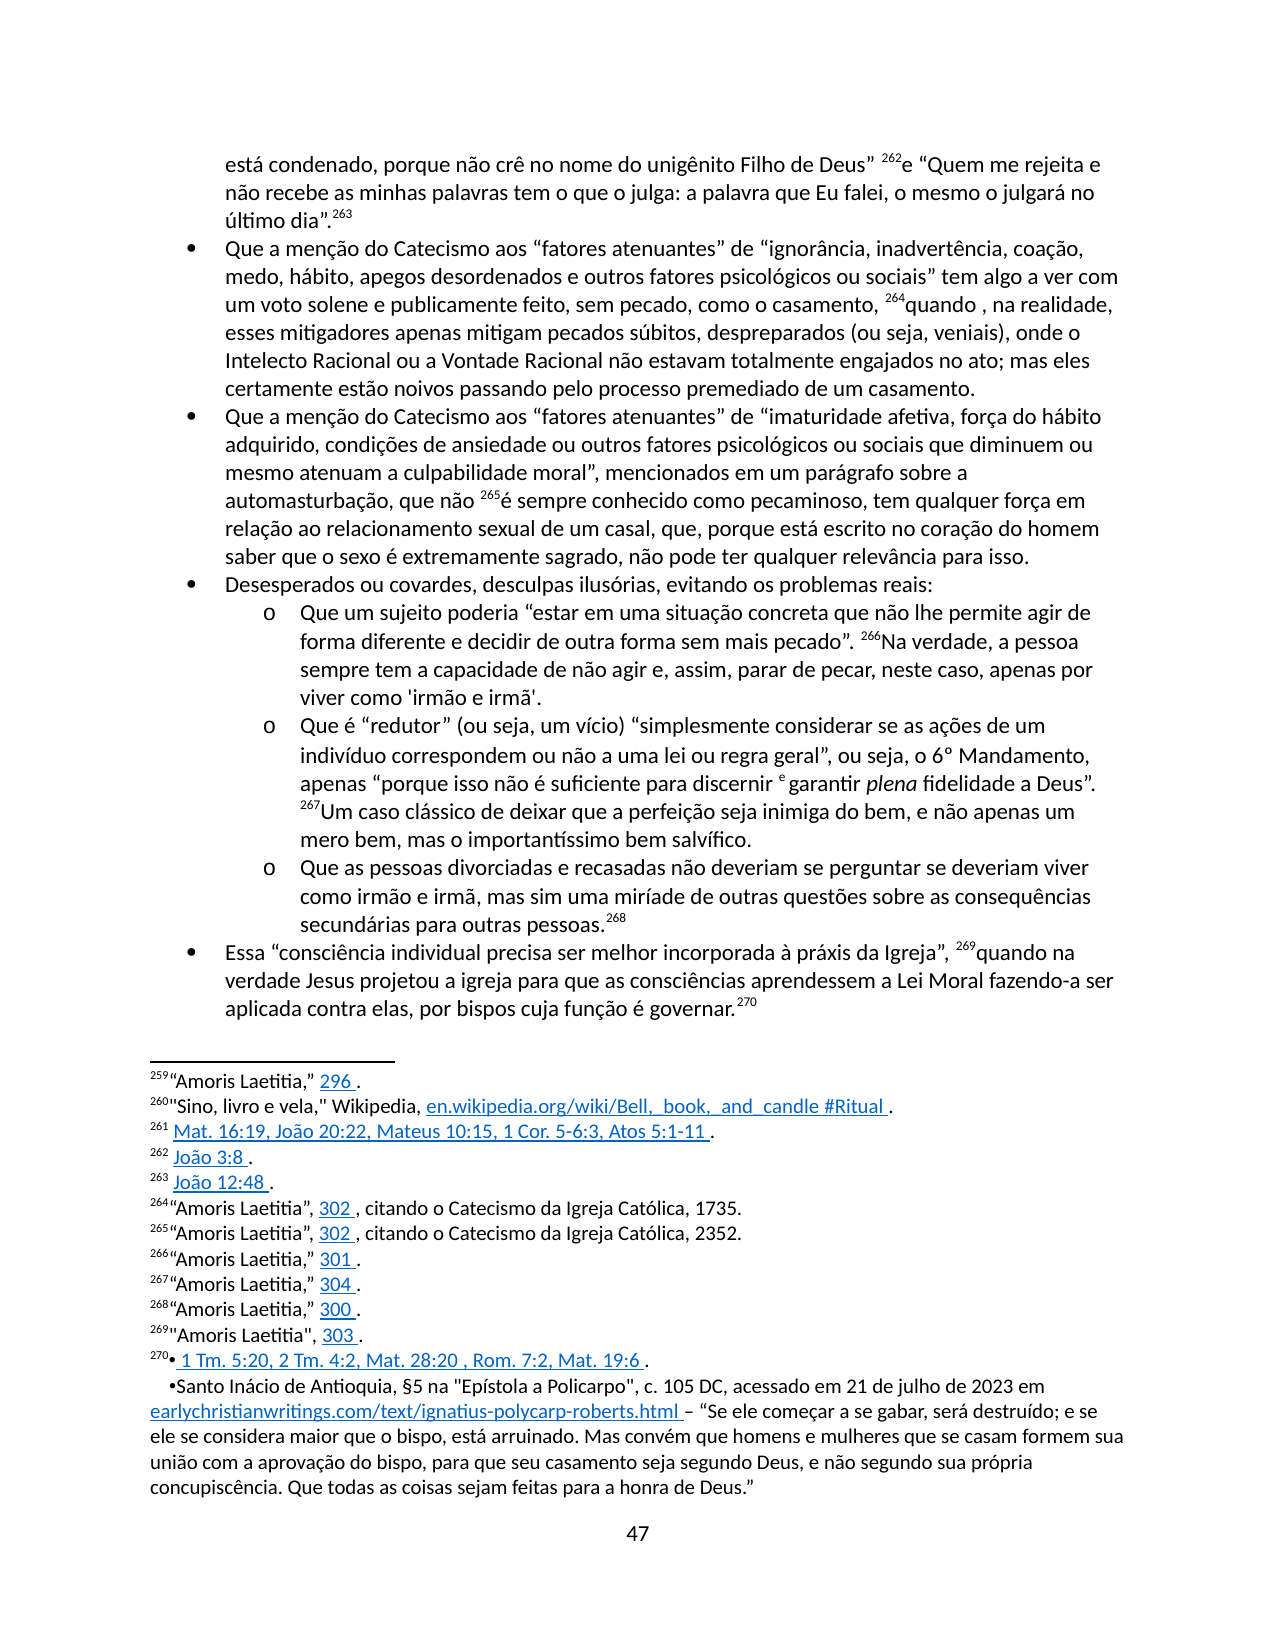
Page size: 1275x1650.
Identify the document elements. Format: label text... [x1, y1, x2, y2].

list Que a menção do Catecismo aos “fatores atenuantes” de “imaturidade afetiva, força do hábito adquirido, condições de ansiedade ou outros fatores psicológicos ou sociais que diminuem ou mesmo atenuam a culpabilidade moral”, mencionados em um parágrafo sobre a automasturbação, que não é sempre conhecido como pecaminoso, tem qualquer força em relação ao relacionamento sexual de um casal, que, porque está escrito no coração do homem saber que o sexo é extremamente sagrado, não pode ter qualquer relevância para isso. [187, 402, 1125, 570]
list “Ninguém pode ser condenado para sempre, pois essa não é a lógica do evangelho;” contra a verdadeira lógica do evangelho que é “Quem nele crê não é condenado; mas quem não crê já está condenado, porque não crê no nome do unigênito Filho de Deus” e “Quem me rejeita e não recebe as minhas palavras tem o que o julga: a palavra que Eu falei, o mesmo o julgará no último dia”. [187, 150, 1125, 234]
list Que um sujeito poderia “estar em uma situação concreta que não lhe permite agir de forma diferente e decidir de outra forma sem mais pecado”. Na verdade, a pessoa sempre tem a capacidade de não agir e, assim, parar de pecar, neste caso, apenas por viver como 'irmão e irmã'. [262, 598, 1125, 712]
list Que a menção do Catecismo aos “fatores atenuantes” de “ignorância, inadvertência, coação, medo, hábito, apegos desordenados e outros fatores psicológicos ou sociais” tem algo a ver com um voto solene e publicamente feito, sem pecado, como o casamento, quando , na realidade, esses mitigadores apenas mitigam pecados súbitos, despreparados (ou seja, veniais), onde o Intelecto Racional ou a Vontade Racional não estavam totalmente engajados no ato; mas eles certamente estão noivos passando pelo processo premediado de um casamento. [187, 234, 1125, 402]
list Que as pessoas divorciadas e recasadas não deveriam se perguntar se deveriam viver como irmão e irmã, mas sim uma miríade de outras questões sobre as consequências secundárias para outras pessoas. [262, 853, 1125, 938]
list Essa “consciência individual precisa ser melhor incorporada à práxis da Igreja”, quando na verdade Jesus projetou a igreja para que as consciências aprendessem a Lei Moral fazendo-a ser aplicada contra elas, por bispos cuja função é governar. [187, 938, 1125, 1022]
list Que é “redutor” (ou seja, um vício) “simplesmente considerar se as ações de um indivíduo correspondem ou não a uma lei ou regra geral”, ou seja, o 6º Mandamento, apenas “porque isso não é suficiente para discernir e garantir plena fidelidade a Deus”. Um caso clássico de deixar que a perfeição seja inimiga do bem, e não apenas um mero bem, mas o importantíssimo bem salvífico. [262, 712, 1125, 853]
list Desesperados ou covardes, desculpas ilusórias, evitando os problemas reais: [187, 570, 1125, 598]
